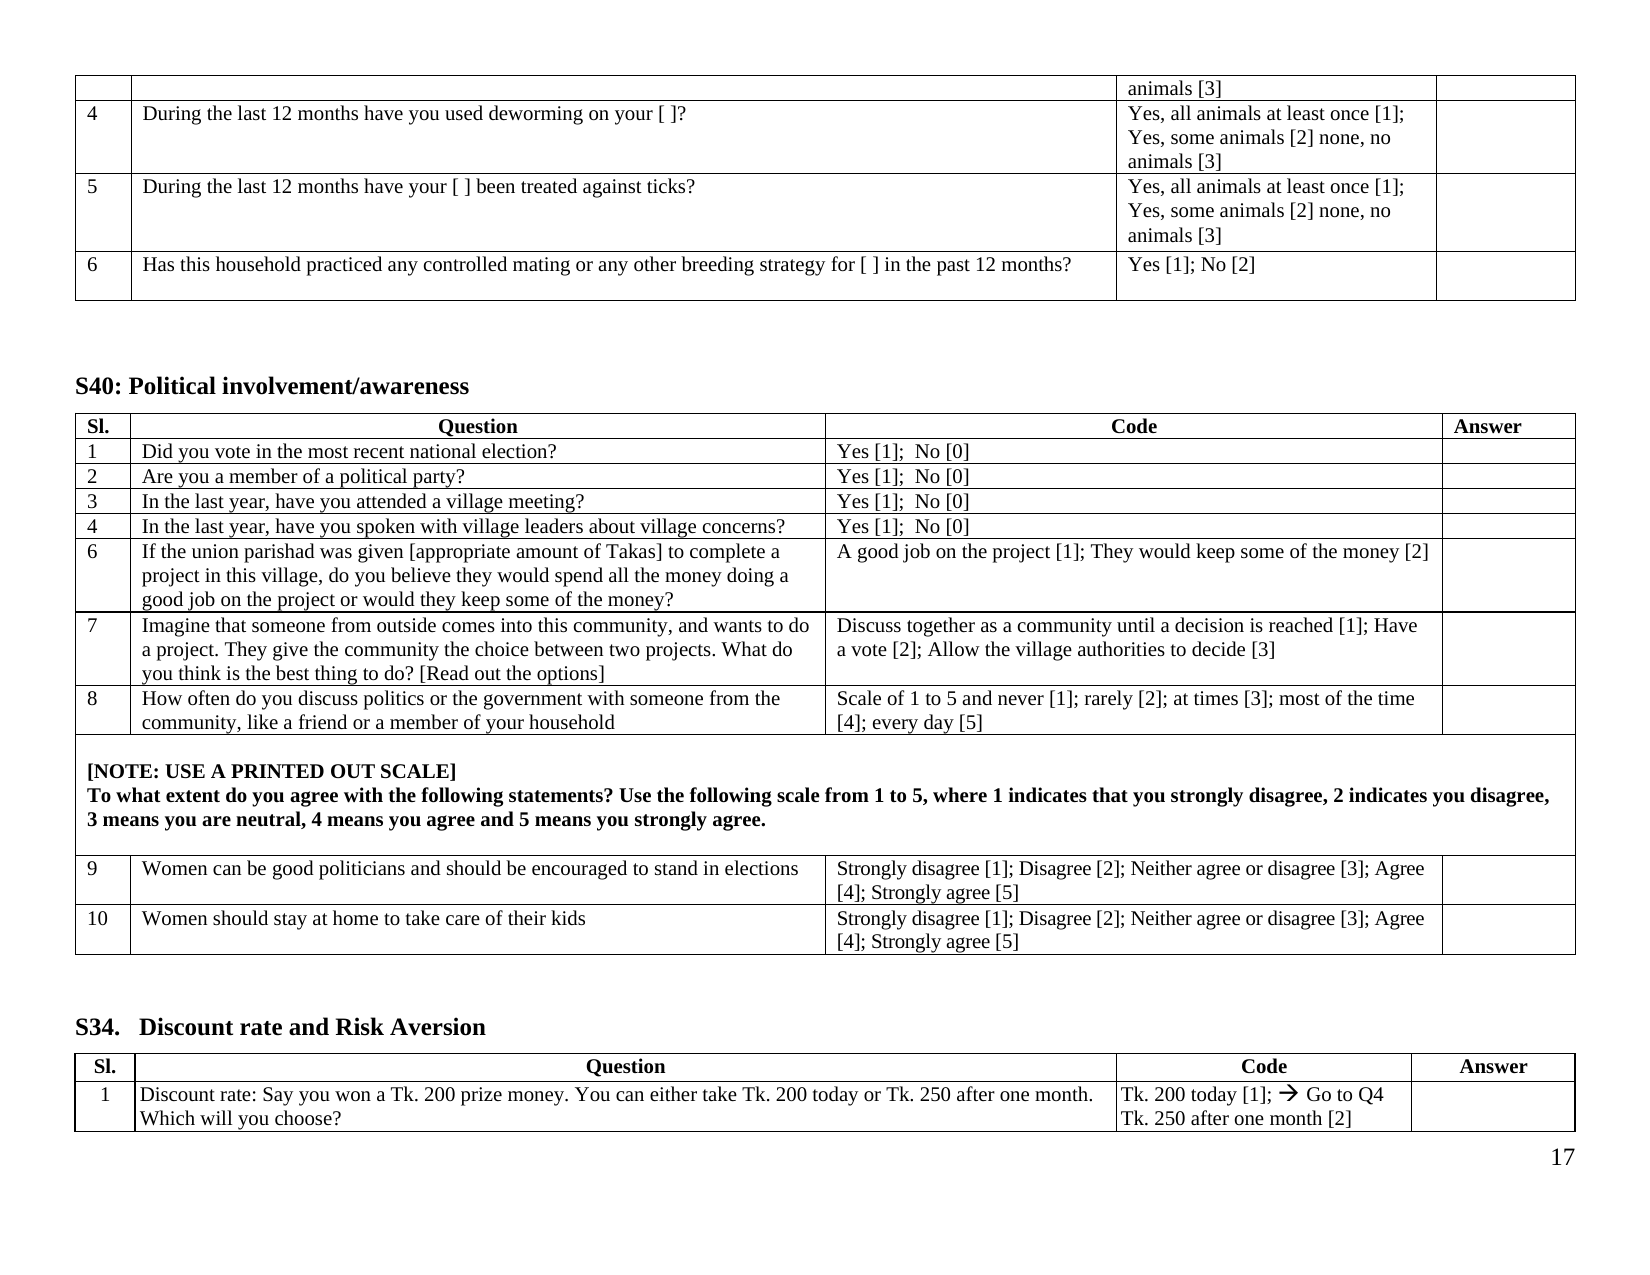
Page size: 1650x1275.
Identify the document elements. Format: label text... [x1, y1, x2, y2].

table_cell [1437, 76, 1575, 100]
table_cell A good job on the project [1]; They would keep some of the money [2] [826, 539, 1442, 611]
table_header Question [131, 414, 825, 438]
text S34. Discount rate and Risk Aversion [75, 1012, 1575, 1041]
table_header Sl. [76, 414, 130, 438]
table_header Question [136, 1054, 1116, 1081]
text S40: Political involvement/awareness [75, 371, 1575, 400]
table_header Answer [1443, 414, 1575, 438]
table_cell 5 [76, 174, 131, 251]
table_cell 9 [76, 856, 130, 904]
table_cell Are you a member of a political party? [131, 464, 825, 488]
table_cell Yes [1]; No [0] [826, 514, 1442, 538]
table_cell [1443, 613, 1575, 685]
table_cell In the last year, have you spoken with village leaders about village concerns? [131, 514, 825, 538]
table_cell 2 [76, 464, 130, 488]
table_cell Discount rate: Say you won a Tk. 200 prize money. You can either take Tk. 200 today or Tk. 250 after one month. Which will you choose? [136, 1082, 1116, 1131]
table_cell 8 [76, 686, 130, 734]
table_cell [1443, 439, 1575, 463]
table_cell [1437, 101, 1575, 173]
table_cell 1 [76, 439, 130, 463]
table_cell 4 [76, 514, 130, 538]
table_cell [1437, 252, 1575, 300]
table_cell In the last year, have you attended a village meeting? [131, 489, 825, 513]
table_cell 1 [76, 1082, 134, 1131]
table_header Sl. [76, 1054, 134, 1081]
table_header Code [1117, 1054, 1411, 1081]
table_cell Imagine that someone from outside comes into this community, and wants to do a project. They give the community the choice between two projects. What do you think is the best thing to do? [Read out the options] [131, 613, 825, 685]
table_cell 6 [76, 252, 131, 300]
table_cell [132, 76, 1116, 100]
table_cell [1443, 686, 1575, 734]
table_cell Tk. 200 today [1]; Go to Q4 Tk. 250 after one month [2] [1117, 1082, 1411, 1131]
table_cell 10 [76, 905, 130, 953]
table_cell Strongly disagree [1]; Disagree [2]; Neither agree or disagree [3]; Agree [4]; Strongly agree [5] [826, 905, 1442, 953]
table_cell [1117, 76, 1436, 100]
table_cell Women should stay at home to take care of their kids [131, 905, 825, 953]
table_cell 7 [76, 613, 130, 685]
table_cell During the last 12 months have you used deworming on your [ ]? [132, 101, 1116, 173]
table_cell Strongly disagree [1]; Disagree [2]; Neither agree or disagree [3]; Agree [4]; Strongly agree [5] [826, 856, 1442, 904]
table_cell Discuss together as a community until a decision is reached [1]; Have a vote [2]; Allow the village authorities to decide [3] [826, 613, 1442, 685]
table_cell [1443, 856, 1575, 904]
table_cell 6 [76, 539, 130, 611]
table_cell [1437, 174, 1575, 251]
table_cell [1443, 464, 1575, 488]
table_cell [1412, 1082, 1574, 1131]
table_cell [1117, 174, 1436, 251]
table_header Answer [1412, 1054, 1574, 1081]
table_cell Women can be good politicians and should be encouraged to stand in elections [131, 856, 825, 904]
table_cell 3 [76, 76, 131, 100]
table_cell [1443, 539, 1575, 611]
table_cell Yes [1]; No [2] [1117, 252, 1436, 300]
table_cell Yes [1]; No [0] [826, 489, 1442, 513]
table_cell [NOTE: USE A PRINTED OUT SCALE] To what extent do you agree with the following statements? Use the following scale from 1 to 5, where 1 indicates that you strongly disagree, 2 indicates you disagree, 3 means you are neutral, 4 means you agree and 5 means you strongly agree. [76, 735, 1575, 855]
table_cell [1443, 489, 1575, 513]
table_cell Did you vote in the most recent national election? [131, 439, 825, 463]
table_cell Has this household practiced any controlled mating or any other breeding strategy for [ ] in the past 12 months? [132, 252, 1116, 300]
table_cell Yes [1]; No [0] [826, 439, 1442, 463]
table_cell [1443, 514, 1575, 538]
table_cell If the union parishad was given [appropriate amount of Takas] to complete a project in this village, do you believe they would spend all the money doing a good job on the project or would they keep some of the money? [131, 539, 825, 611]
table_cell Yes [1]; No [0] [826, 464, 1442, 488]
table_cell 4 [76, 101, 131, 173]
table_cell Scale of 1 to 5 and never [1]; rarely [2]; at times [3]; most of the time [4]; every day [5] [826, 686, 1442, 734]
table_cell How often do you discuss politics or the government with someone from the community, like a friend or a member of your household [131, 686, 825, 734]
table_cell During the last 12 months have your [ ] been treated against ticks? [132, 174, 1116, 251]
table_cell [1443, 905, 1575, 953]
table_header Code [826, 414, 1442, 438]
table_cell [1117, 101, 1436, 173]
table_cell 3 [76, 489, 130, 513]
